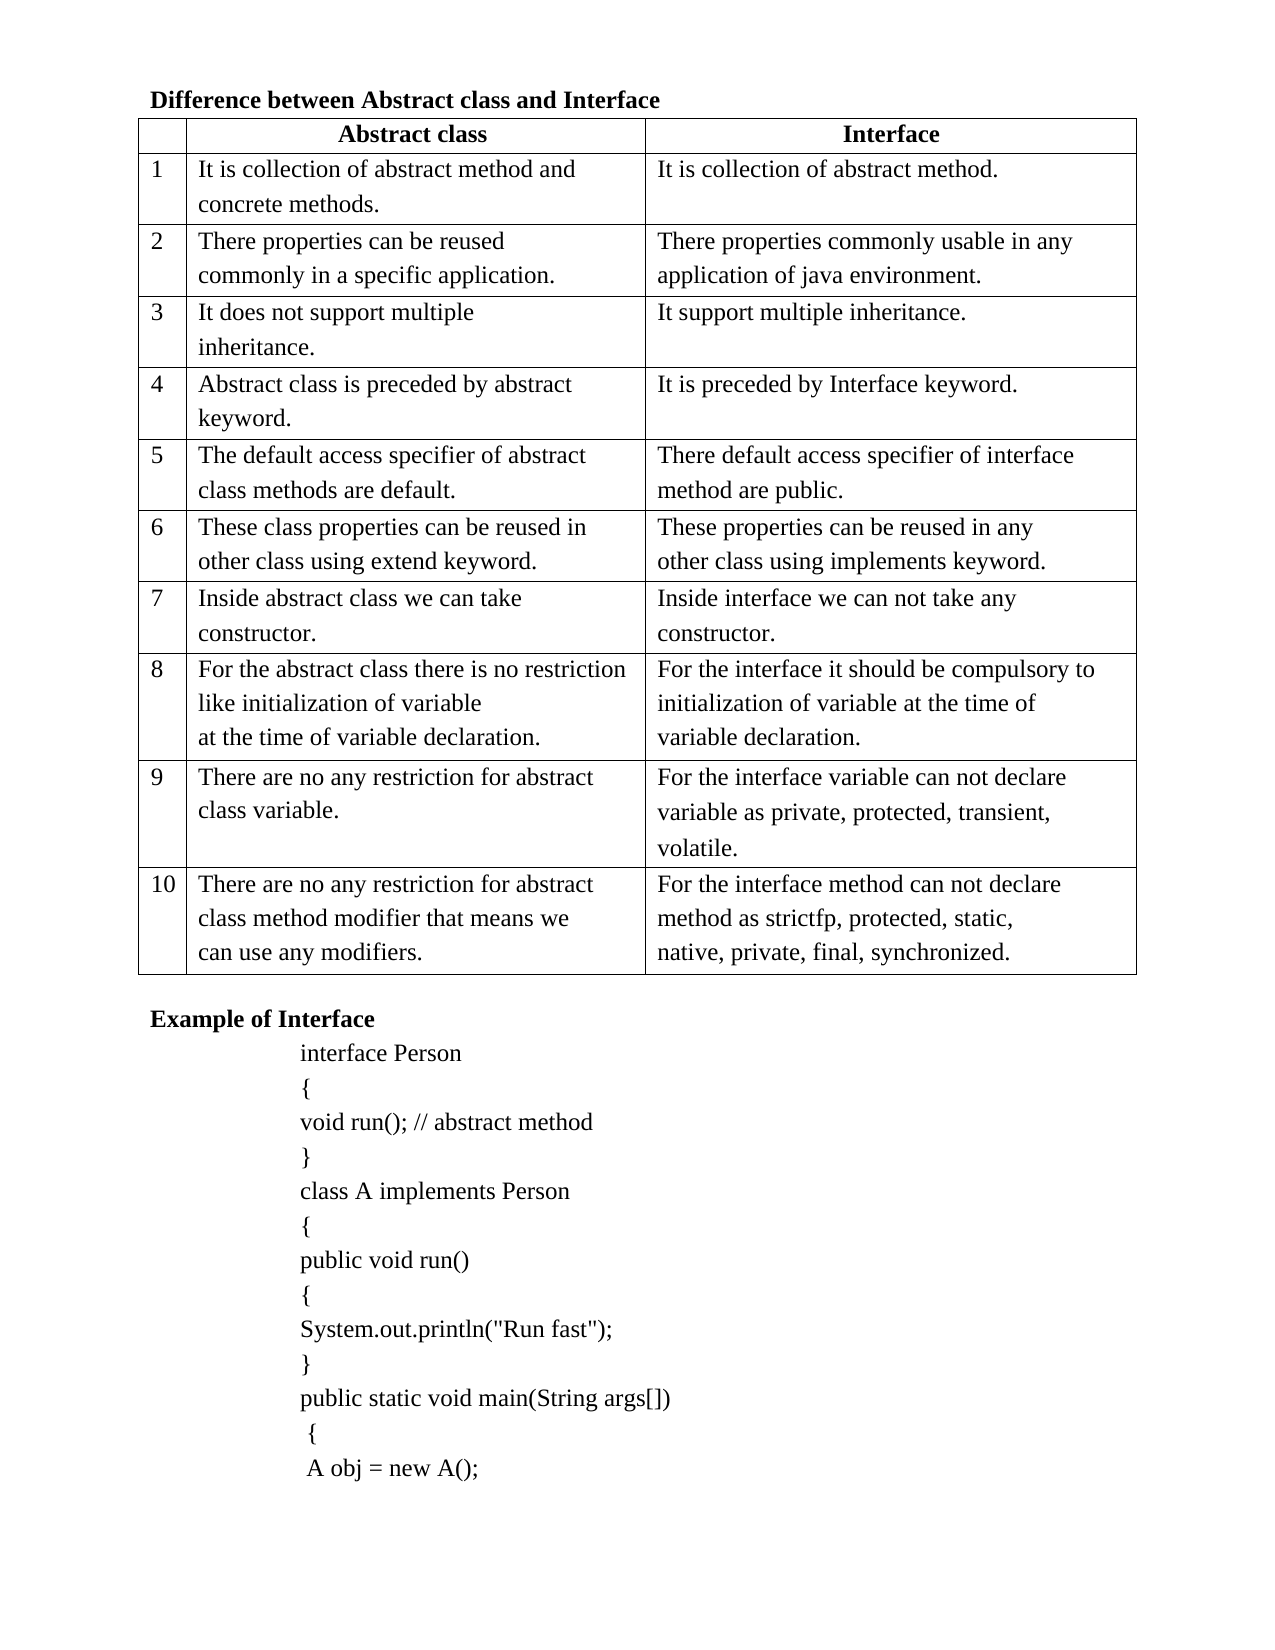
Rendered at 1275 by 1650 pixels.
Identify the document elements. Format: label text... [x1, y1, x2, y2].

table_cell Inside interface we can not take any constructor. [646, 582, 1136, 653]
table_cell 8 [139, 654, 186, 760]
table_cell These class properties can be reused in other class using extend keyword. [187, 511, 645, 581]
table_cell The default access specifier of abstract class methods are default. [187, 440, 645, 510]
table_cell 4 [139, 368, 186, 438]
table_cell 1 [139, 154, 186, 224]
table_cell 5 [139, 440, 186, 510]
table_cell 3 [139, 297, 186, 367]
text { [300, 1073, 1148, 1102]
table_cell It does not support multiple inheritance. [187, 297, 645, 367]
table_cell 6 [139, 511, 186, 581]
table_cell There are no any restriction for abstract class method modifier that means we can use any modifiers. [187, 868, 645, 973]
text class A implements Person [300, 1176, 1148, 1205]
table_cell There properties commonly usable in any application of java environment. [646, 225, 1136, 296]
text public static void main(String args[]) [300, 1383, 1148, 1412]
table_header Abstract class [187, 119, 645, 153]
text { [300, 1211, 1148, 1240]
table_cell 10 [139, 868, 186, 973]
table_cell 2 [139, 225, 186, 296]
table_cell 9 [139, 761, 186, 867]
table_cell It is collection of abstract method. [646, 154, 1136, 224]
text void run(); // abstract method [300, 1107, 1148, 1136]
table_cell There are no any restriction for abstract class variable. [187, 761, 645, 867]
table_cell 7 [139, 582, 186, 653]
table_cell These properties can be reused in any other class using implements keyword. [646, 511, 1136, 581]
table_header [139, 119, 186, 153]
table_cell There properties can be reused commonly in a specific application. [187, 225, 645, 296]
table_cell For the abstract class there is no restriction like initialization of variable at the time of variable declaration. [187, 654, 645, 760]
text A obj = new A(); [306, 1453, 1148, 1481]
table_header Interface [646, 119, 1136, 153]
text System.out.println("Run fast"); [300, 1314, 1148, 1343]
table_cell For the interface method can not declare method as strictfp, protected, static, native, private, final, synchronized. [646, 868, 1136, 973]
text } [300, 1142, 1148, 1171]
subtitle Difference between Abstract class and Interface [150, 85, 1148, 114]
table_cell Inside abstract class we can take constructor. [187, 582, 645, 653]
table_cell For the interface variable can not declare variable as private, protected, transient, volatile. [646, 761, 1136, 867]
text Example of Interface [150, 1004, 1148, 1033]
table_cell It is preceded by Interface keyword. [646, 368, 1136, 438]
table_cell For the interface it should be compulsory to initialization of variable at the time of variable declaration. [646, 654, 1136, 760]
text public void run() [300, 1246, 1148, 1274]
text } [300, 1349, 1148, 1378]
text { [300, 1280, 1148, 1308]
text { [306, 1418, 1148, 1447]
table_cell It support multiple inheritance. [646, 297, 1136, 367]
table_cell There default access specifier of interface method are public. [646, 440, 1136, 510]
table_cell Abstract class is preceded by abstract keyword. [187, 368, 645, 438]
text interface Person [300, 1038, 1148, 1067]
table_cell It is collection of abstract method and concrete methods. [187, 154, 645, 224]
